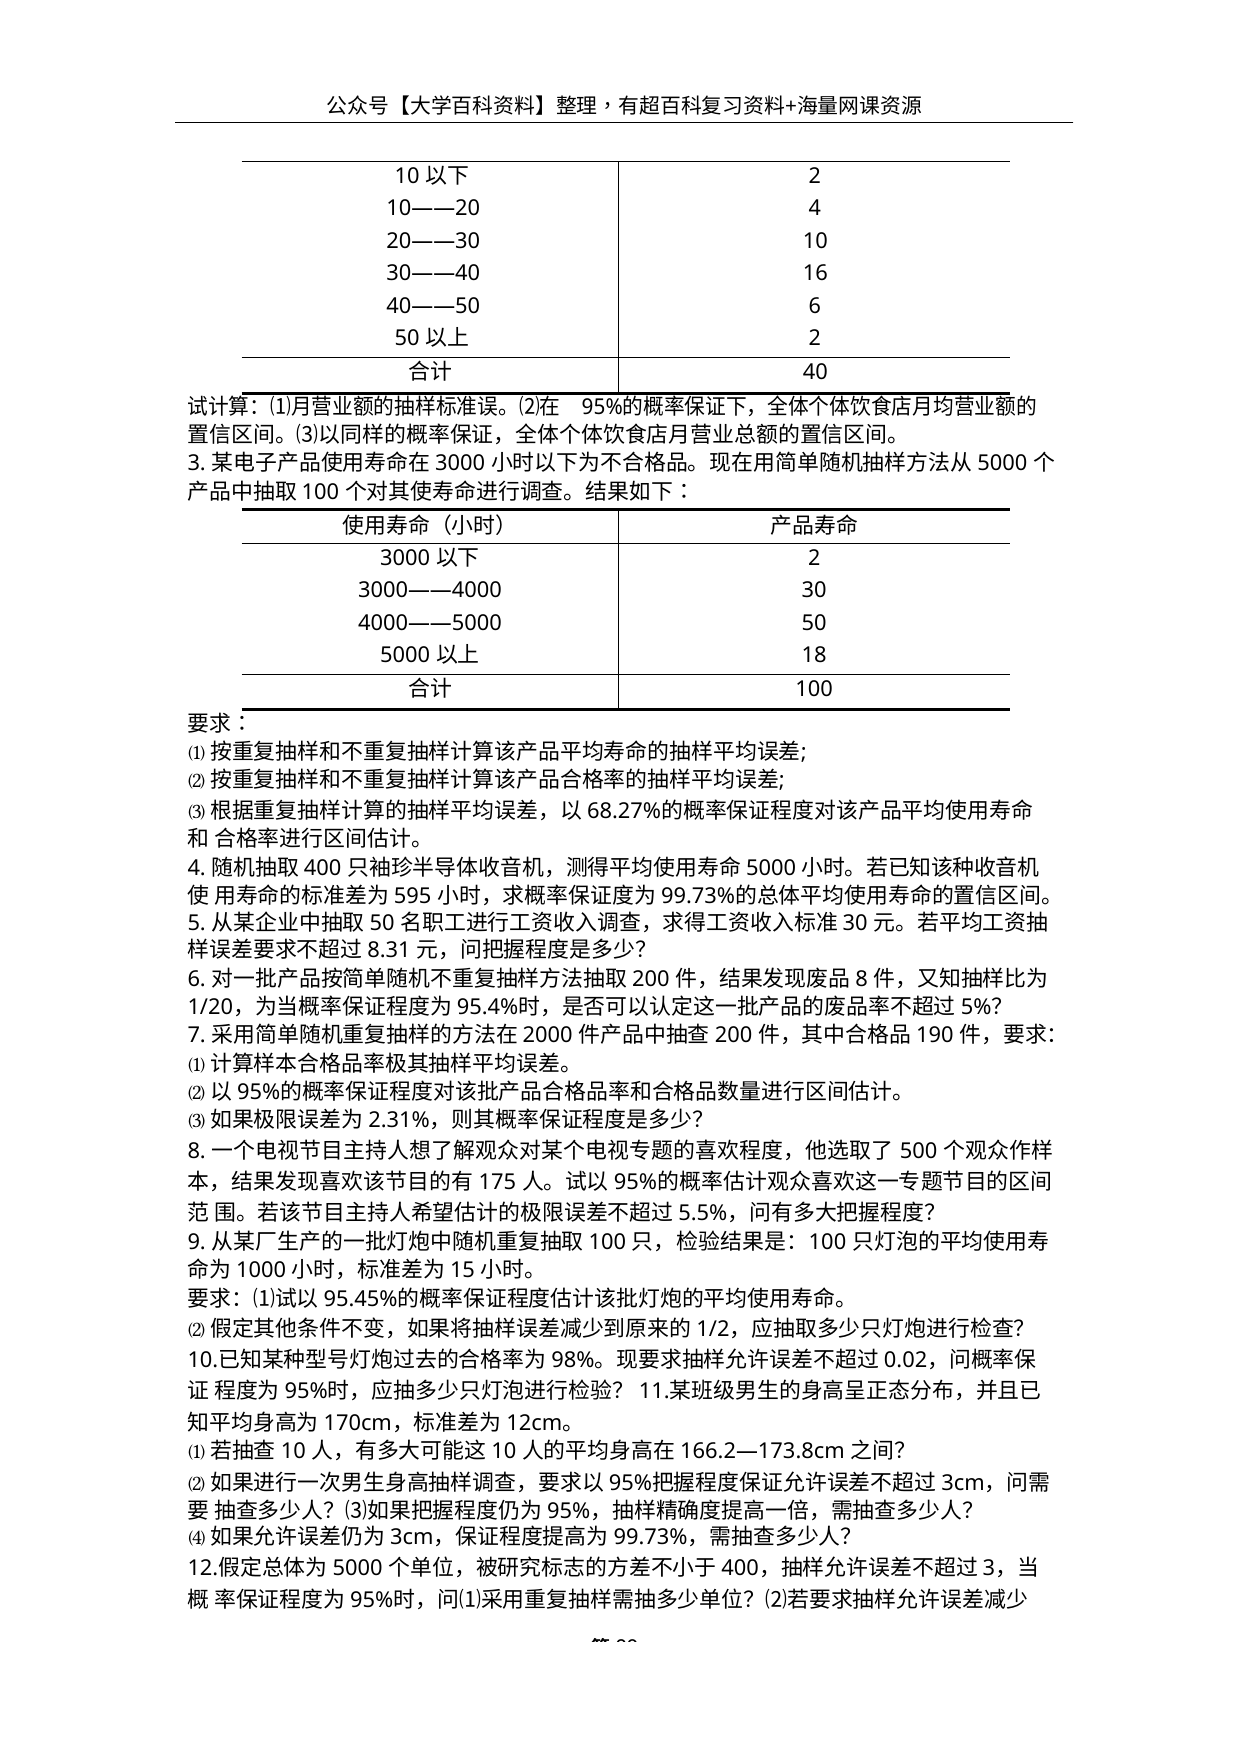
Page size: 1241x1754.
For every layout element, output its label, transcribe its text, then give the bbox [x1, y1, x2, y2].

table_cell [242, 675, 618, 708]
text ⑵假定其他条件不变，如果将抽样误差减少到原来的 1/2，应抽取多少只灯炮进行检查？ 10.已知某种型号灯炮过去的合格率为 98%。现要求抽样允许误差不超过 0.02，问概率保证 程度为 95%时，应抽多少只灯泡进行检验？ 11.某班级男生的身高呈正态分布，并且已知平均身高为 170cm，标准差为 12cm。 [187, 1312, 1054, 1436]
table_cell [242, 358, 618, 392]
text 6. 对一批产品按简单随机不重复抽样方法抽取 200 件，结果发现废品 8 件，又知抽样比为 [187, 963, 1056, 992]
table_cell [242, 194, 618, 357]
text ⑶如果极限误差为 2.31%，则其概率保证程度是多少？ [187, 1105, 1054, 1133]
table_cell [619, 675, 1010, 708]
text 试计算：⑴月营业额的抽样标准误。⑵在 95%的概率保证下，全体个体饮食店月均营业额的 [187, 395, 1073, 420]
text ⑵以 95%的概率保证程度对该批产品合格品率和合格品数量进行区间估计。 [187, 1077, 1054, 1105]
text ⑴若抽查 10 人，有多大可能这 10 人的平均身高在 166.2—173.8cm 之间？ [187, 1436, 1054, 1465]
text ⑶根据重复抽样计算的抽样平均误差，以 68.27%的概率保证程度对该产品平均使用寿命和 合格率进行区间估计。 [187, 796, 1054, 853]
text 要求： [187, 711, 1054, 736]
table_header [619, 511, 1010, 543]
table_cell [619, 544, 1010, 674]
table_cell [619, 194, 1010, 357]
text 1/20，为当概率保证程度为 95.4%时，是否可以认定这一批产品的废品率不超过 5%？ [187, 992, 1054, 1020]
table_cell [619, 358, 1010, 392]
text 4. 随机抽取 400 只袖珍半导体收音机，测得平均使用寿命 5000 小时。若已知该种收音机使 用寿命的标准差为 595 小时，求概率保证度为 99.73%的总体平均使用寿命的置信区间。 [187, 853, 1054, 909]
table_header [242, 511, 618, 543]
text 9. 从某厂生产的一批灯炮中随机重复抽取 100 只，检验结果是：100 只灯泡的平均使用寿 [187, 1227, 1056, 1255]
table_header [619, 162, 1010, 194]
text ⑵如果进行一次男生身高抽样调查，要求以 95%把握程度保证允许误差不超过 3cm，问需要 抽查多少人？⑶如果把握程度仍为 95%，抽样精确度提高一倍，需抽查多少人？ [187, 1467, 1054, 1524]
text 7. 采用简单随机重复抽样的方法在 2000 件产品中抽查 200 件，其中合格品 190 件，要求： [187, 1020, 1073, 1048]
text ⑴按重复抽样和不重复抽样计算该产品平均寿命的抽样平均误差; [187, 736, 1054, 765]
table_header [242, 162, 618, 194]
text ⑵按重复抽样和不重复抽样计算该产品合格率的抽样平均误差; [187, 765, 1054, 793]
text ⑴计算样本合格品率极其抽样平均误差。 [187, 1048, 1054, 1077]
text 8. 一个电视节目主持人想了解观众对某个电视专题的喜欢程度，他选取了 500 个观众作样 本，结果发现喜欢该节目的有 175 人。试以 95%的概率估计观众喜欢这一专题节目的区间范 围。若该节目主持人希望估计的极限误差不超过 5.5%，问有多大把握程度？ [187, 1134, 1053, 1227]
text 产品中抽取 100 个对其使寿命进行调查。结果如下： [187, 476, 1054, 505]
text 5. 从某企业中抽取 50 名职工进行工资收入调查，求得工资收入标准 30 元。若平均工资抽 [187, 909, 1056, 935]
text 置信区间。⑶以同样的概率保证，全体个体饮食店月营业总额的置信区间。 [187, 420, 1054, 448]
text ⑷如果允许误差仍为 3cm，保证程度提高为 99.73%，需抽查多少人？ [187, 1524, 1054, 1550]
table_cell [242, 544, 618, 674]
text 要求：⑴试以 95.45%的概率保证程度估计该批灯炮的平均使用寿命。 [187, 1284, 1054, 1312]
text 3. 某电子产品使用寿命在 3000 小时以下为不合格品。现在用简单随机抽样方法从 5000 个 [187, 448, 1056, 476]
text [187, 1550, 1054, 1613]
text 样误差要求不超过 8.31 元，问把握程度是多少？ [187, 935, 1054, 963]
text 命为 1000 小时，标准差为 15 小时。 [187, 1255, 1054, 1284]
